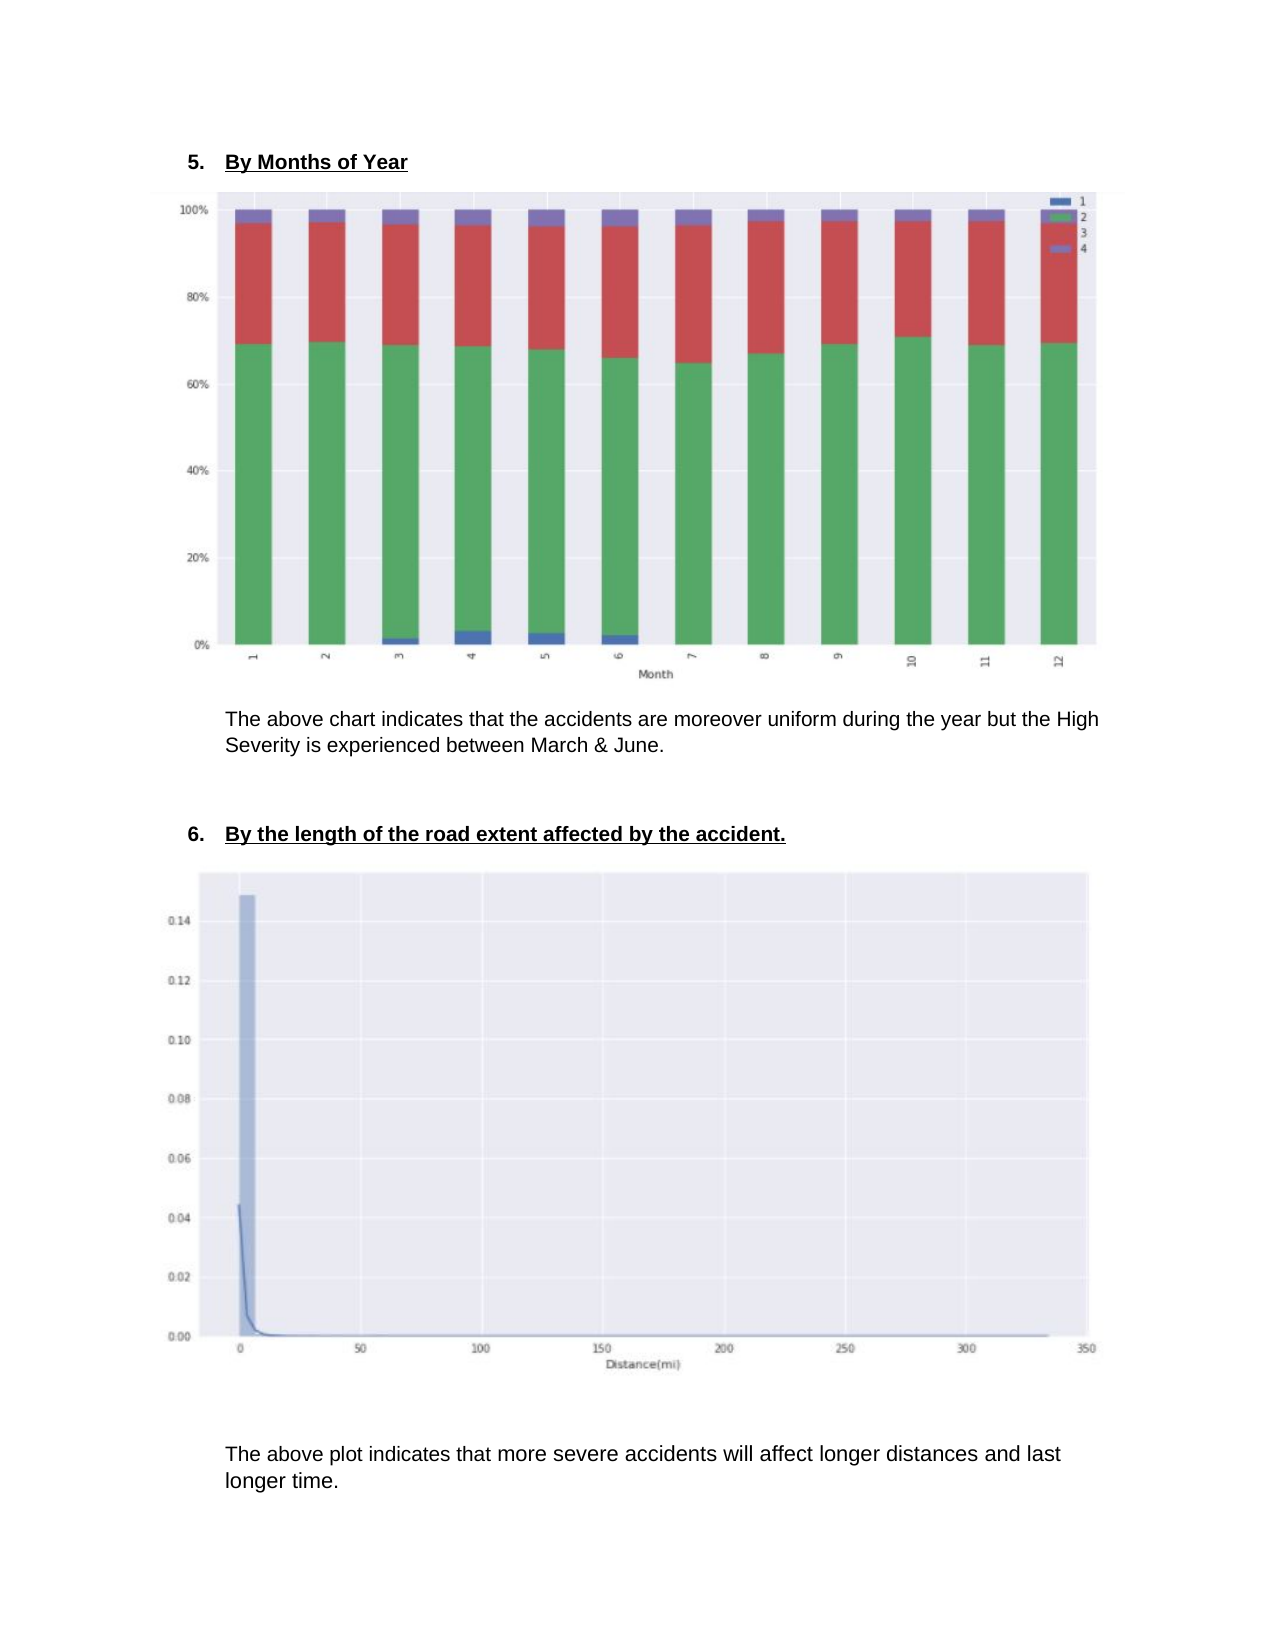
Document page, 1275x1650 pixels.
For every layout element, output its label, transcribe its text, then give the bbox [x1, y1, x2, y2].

list By Months of Year [187, 150, 1125, 174]
list By the length of the road extent affected by the accident. [187, 822, 1125, 846]
picture [150, 864, 1125, 1380]
picture [150, 192, 1125, 689]
text The above plot indicates that more severe accidents will affect longer distances and last longer time. [225, 1441, 1125, 1493]
text The above chart indicates that the accidents are moreover uniform during the year but the High Severity is experienced between March & June. [225, 707, 1125, 757]
